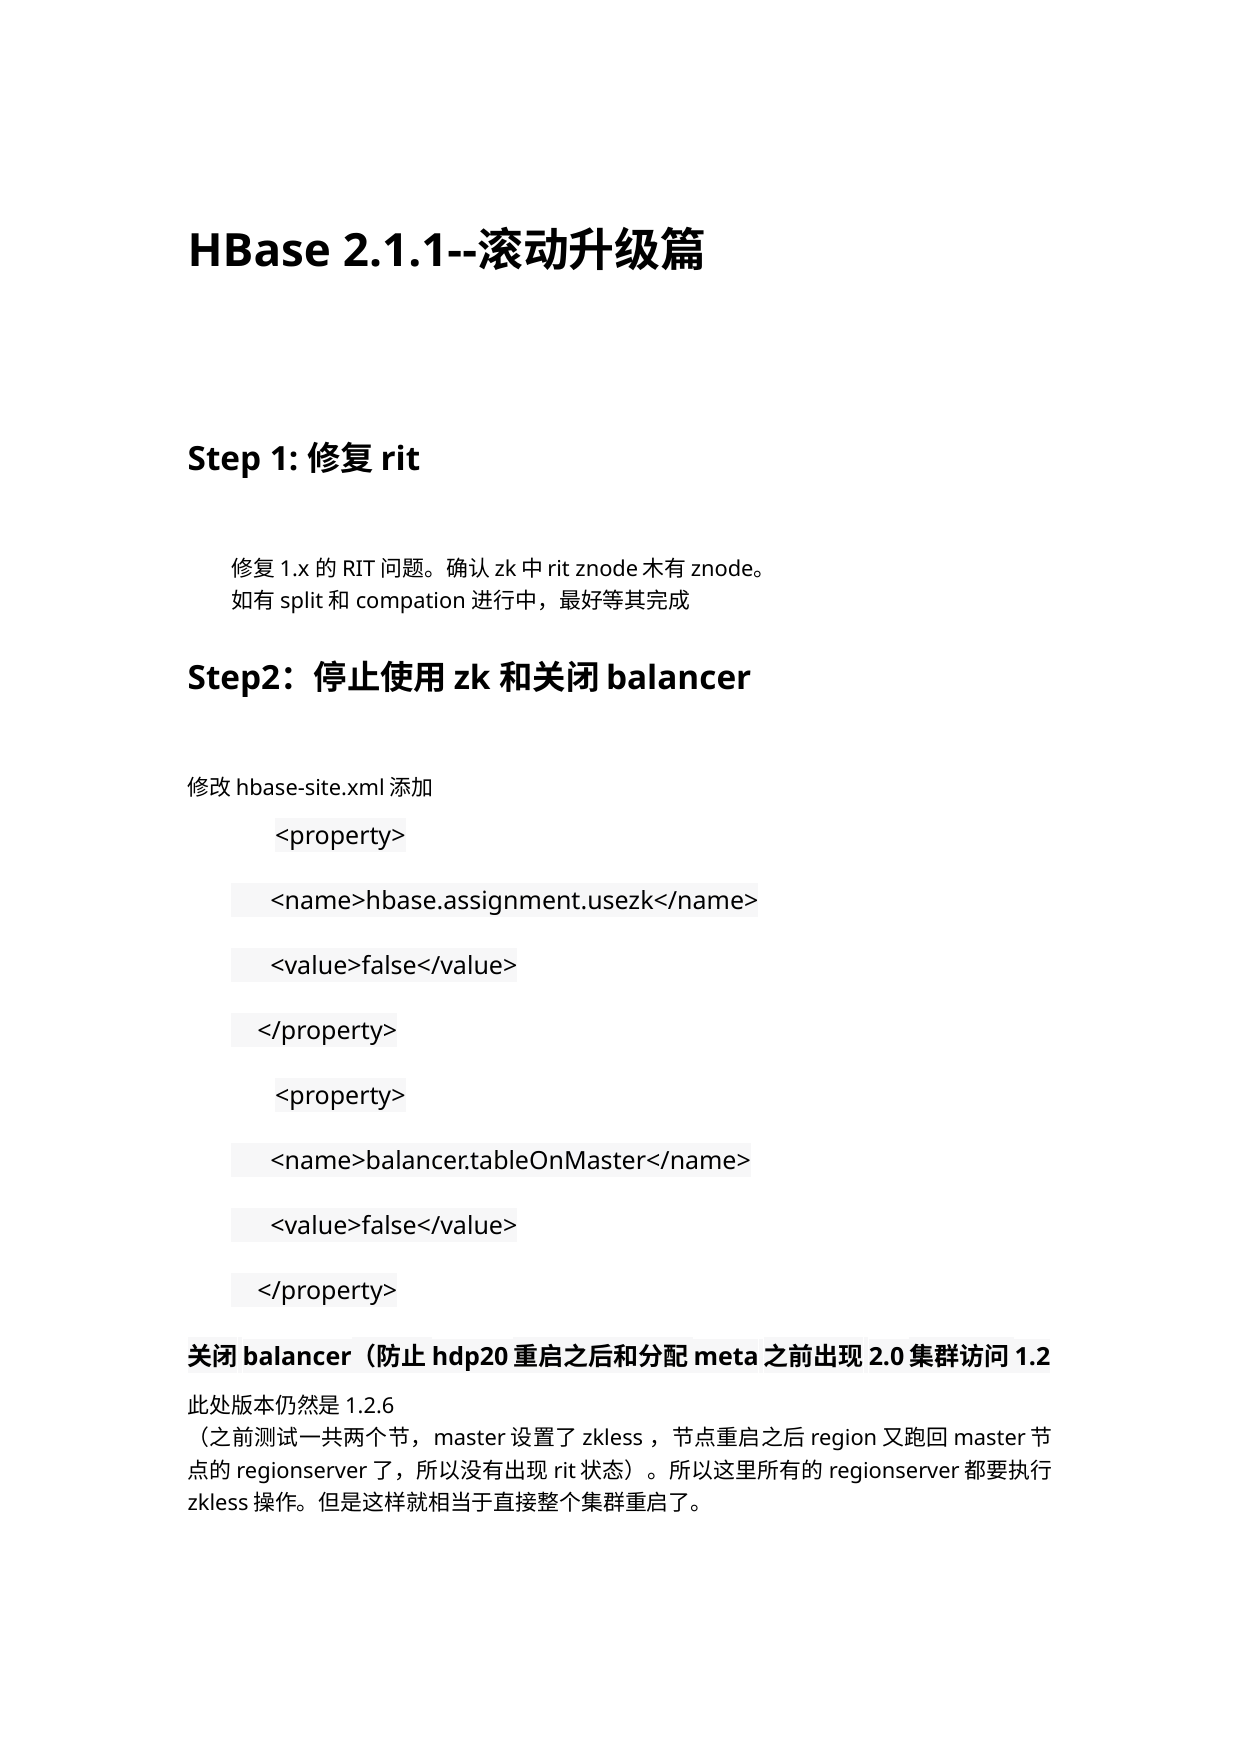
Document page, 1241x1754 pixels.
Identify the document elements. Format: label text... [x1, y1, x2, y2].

text <name>balancer.tableOnMaster</name> [187, 1127, 1053, 1192]
text 此处版本仍然是1.2.6 [187, 1387, 1053, 1420]
subtitle HBase 2.1.1--滚动升级篇 [187, 197, 1053, 295]
text </property> [187, 1257, 1053, 1322]
text 如有 split 和 compation 进行中，最好等其完成 [187, 583, 1053, 615]
text 修改hbase-site.xml添加 [187, 770, 1053, 802]
text 修复1.x 的 RIT 问题。确认zk中rit znode木有znode。 [187, 550, 1053, 583]
text <value>false</value> [187, 932, 1053, 997]
subtitle Step2：停止使用zk 和关闭balancer [187, 642, 1053, 707]
text <value>false</value> [187, 1192, 1053, 1257]
text <name>hbase.assignment.usezk</name> [187, 867, 1053, 932]
text （之前测试一共两个节，master设置了zkless ，节点重启之后region又跑回master节点的regionserver了，所以没有出现rit状态）。所以这里所有的regionserver都要执行zkless操作。但是这样就相当于直接整个集群重启了。 [187, 1420, 1053, 1517]
text <property> [231, 1062, 1053, 1127]
text </property> [187, 997, 1053, 1062]
text 关闭balancer（防止hdp20重启之后和分配meta之前出现2.0集群访问1.2 [187, 1322, 1053, 1387]
subtitle Step 1: 修复rit [187, 423, 1053, 488]
text <property> [187, 802, 1053, 867]
